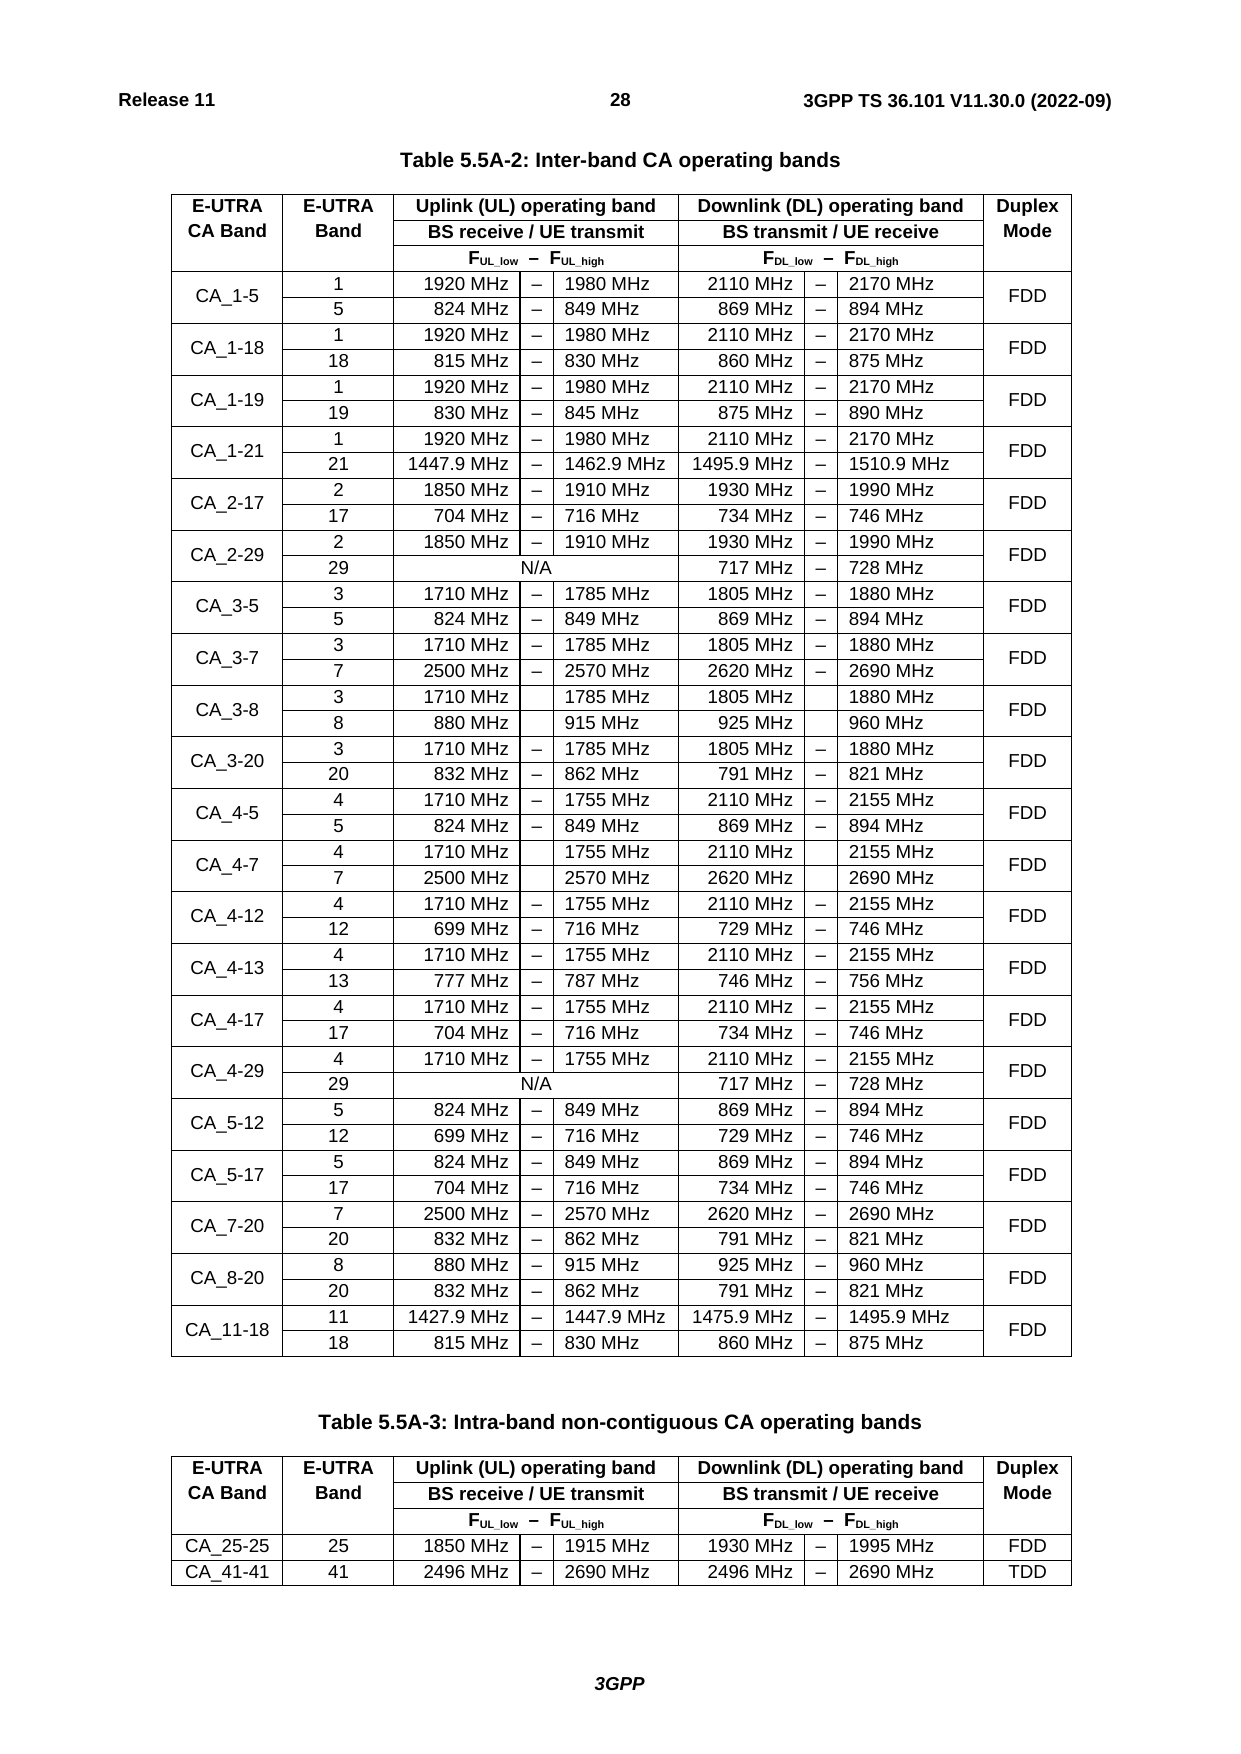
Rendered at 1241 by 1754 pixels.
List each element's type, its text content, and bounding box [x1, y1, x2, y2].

table_cell 1755 MHz [554, 1047, 678, 1072]
table_cell – [805, 918, 837, 943]
table_cell 1755 MHz [554, 996, 678, 1020]
table_cell 2155 MHz [838, 1047, 983, 1072]
table_cell – [805, 479, 837, 504]
table_cell – [805, 376, 837, 400]
table_cell – [805, 815, 837, 839]
table_cell 699 MHz [394, 918, 519, 943]
table_cell 787 MHz [554, 970, 678, 994]
table_cell CA_5-12 [172, 1099, 282, 1149]
table_cell CA_1-5 [172, 272, 282, 323]
table_cell 716 MHz [554, 505, 678, 529]
table_cell 12 [283, 918, 393, 943]
table_cell 875 MHz [838, 1331, 983, 1356]
table_cell – [521, 272, 553, 297]
table_cell CA_3-20 [172, 737, 282, 788]
table_cell – [805, 660, 837, 684]
table_cell – [521, 505, 553, 529]
table_cell – [521, 1151, 553, 1175]
table_cell CA_3-5 [172, 582, 282, 633]
table_cell – [805, 608, 837, 633]
table_cell 1980 MHz [554, 324, 678, 349]
table_cell 21 [283, 453, 393, 478]
table_cell 2690 MHz [838, 1561, 983, 1585]
table_cell 869 MHz [679, 1099, 804, 1124]
table_cell – [521, 789, 553, 814]
table_cell 1785 MHz [554, 737, 678, 762]
table_cell 1710 MHz [394, 789, 519, 814]
table_cell 699 MHz [394, 1125, 519, 1149]
table_cell – [805, 272, 837, 297]
table_cell FDD [984, 996, 1071, 1046]
table_cell – [521, 427, 553, 452]
table_cell – [805, 1125, 837, 1149]
table_cell – [805, 531, 837, 555]
table_cell 821 MHz [838, 1280, 983, 1304]
table_cell 849 MHz [554, 1151, 678, 1175]
table_cell – [805, 1176, 837, 1201]
table_cell FDD [984, 789, 1071, 839]
table_cell – [521, 531, 553, 555]
table_cell 1710 MHz [394, 841, 519, 865]
table_cell 862 MHz [554, 1228, 678, 1253]
table_cell 821 MHz [838, 763, 983, 788]
table_cell 915 MHz [554, 711, 678, 736]
table_cell CA_41-41 [172, 1561, 282, 1585]
table_cell [521, 686, 553, 710]
table_cell 2170 MHz [838, 324, 983, 349]
table_cell 2110 MHz [679, 324, 804, 349]
table_cell 1710 MHz [394, 944, 519, 969]
table_cell 845 MHz [554, 401, 678, 426]
table_cell FDD [984, 892, 1071, 943]
table_cell – [805, 789, 837, 814]
table_cell 2155 MHz [838, 789, 983, 814]
table_cell – [805, 1047, 837, 1072]
table_cell CA_4-7 [172, 841, 282, 891]
table_cell 29 [283, 1073, 393, 1098]
table_cell 4 [283, 789, 393, 814]
table_cell 880 MHz [394, 711, 519, 736]
table_cell 880 MHz [394, 1254, 519, 1279]
table_cell CA_4-12 [172, 892, 282, 943]
table_cell [521, 711, 553, 736]
table_cell 2496 MHz [394, 1561, 519, 1585]
table_cell 875 MHz [679, 401, 804, 426]
table_header Duplex Mode [984, 1457, 1071, 1534]
table_cell BS receive / UE transmit [394, 1483, 678, 1508]
table_cell 1930 MHz [679, 1535, 804, 1559]
table_cell – [805, 324, 837, 349]
table_cell 862 MHz [554, 1280, 678, 1304]
table_cell FDD [984, 1306, 1071, 1356]
table_cell FDD [984, 1047, 1071, 1098]
table_cell 5 [283, 815, 393, 839]
table_cell 824 MHz [394, 1099, 519, 1124]
table_cell 1805 MHz [679, 634, 804, 659]
table_cell 19 [283, 401, 393, 426]
table_cell FDD [984, 1254, 1071, 1304]
table_cell 8 [283, 711, 393, 736]
table_cell 2500 MHz [394, 1202, 519, 1227]
table_cell 734 MHz [679, 505, 804, 529]
table_cell 1920 MHz [394, 272, 519, 297]
table_cell – [805, 350, 837, 374]
table_cell – [805, 996, 837, 1020]
table_cell FDD [984, 686, 1071, 736]
table_cell 734 MHz [679, 1176, 804, 1201]
table_cell 12 [283, 1125, 393, 1149]
table_cell 746 MHz [838, 1125, 983, 1149]
table_cell 1990 MHz [838, 479, 983, 504]
table_cell – [805, 1280, 837, 1304]
table_cell 894 MHz [838, 608, 983, 633]
table_cell – [805, 1254, 837, 1279]
table_cell 2690 MHz [554, 1561, 678, 1585]
table_cell 746 MHz [838, 1021, 983, 1046]
table_cell CA_25-25 [172, 1535, 282, 1559]
table_cell 20 [283, 763, 393, 788]
table_cell – [521, 660, 553, 684]
table_cell 2110 MHz [679, 272, 804, 297]
table_cell 2155 MHz [838, 892, 983, 917]
table_cell 960 MHz [838, 711, 983, 736]
table_cell – [521, 453, 553, 478]
table_cell – [805, 1202, 837, 1227]
table_cell 894 MHz [838, 1151, 983, 1175]
table_cell 1805 MHz [679, 582, 804, 607]
table_header Downlink (DL) operating band [679, 1457, 983, 1482]
table_cell 728 MHz [838, 1073, 983, 1098]
table_cell 2496 MHz [679, 1561, 804, 1585]
table_cell FDD [984, 1099, 1071, 1149]
table_cell 17 [283, 1176, 393, 1201]
table_cell 2170 MHz [838, 272, 983, 297]
table_cell – [521, 918, 553, 943]
table_header Downlink (DL) operating band [679, 195, 983, 219]
table_cell – [805, 944, 837, 969]
table_cell 830 MHz [394, 401, 519, 426]
table_cell [805, 866, 837, 891]
table_cell 1447.9 MHz [394, 453, 519, 478]
table_cell 1930 MHz [679, 531, 804, 555]
table_cell 7 [283, 866, 393, 891]
table_cell 746 MHz [838, 505, 983, 529]
table_cell 25 [283, 1535, 393, 1559]
table_cell CA_4-29 [172, 1047, 282, 1098]
table_cell FDD [984, 737, 1071, 788]
table_cell 18 [283, 1331, 393, 1356]
table_cell 1805 MHz [679, 686, 804, 710]
table_cell 2155 MHz [838, 996, 983, 1020]
table_cell 5 [283, 608, 393, 633]
table_cell 1447.9 MHz [554, 1306, 678, 1330]
table_cell – [521, 1047, 553, 1072]
table_cell 3 [283, 686, 393, 710]
table_cell 1880 MHz [838, 634, 983, 659]
table_header Uplink (UL) operating band [394, 1457, 678, 1482]
table_cell 869 MHz [679, 608, 804, 633]
table_cell 2570 MHz [554, 1202, 678, 1227]
table_cell 1910 MHz [554, 531, 678, 555]
table_cell 1785 MHz [554, 686, 678, 710]
table_cell – [805, 582, 837, 607]
table_cell 4 [283, 1047, 393, 1072]
table_cell FDD [984, 841, 1071, 891]
table_cell 13 [283, 970, 393, 994]
table_cell 869 MHz [679, 815, 804, 839]
table_header Uplink (UL) operating band [394, 195, 678, 219]
table_cell 1755 MHz [554, 944, 678, 969]
table_cell 5 [283, 1151, 393, 1175]
table_cell FDL_low – FDL_high [679, 1509, 983, 1534]
table_cell 849 MHz [554, 608, 678, 633]
table_cell FDD [984, 944, 1071, 994]
table_cell 925 MHz [679, 711, 804, 736]
table_cell 29 [283, 556, 393, 581]
table_cell – [805, 970, 837, 994]
table_cell 2155 MHz [838, 944, 983, 969]
table_cell – [805, 427, 837, 452]
table_cell 1850 MHz [394, 479, 519, 504]
table_cell 2170 MHz [838, 376, 983, 400]
text Table 5.5A-3: Intra-band non-contiguous CA operating bands [118, 1410, 1122, 1434]
table_cell 830 MHz [554, 1331, 678, 1356]
table_cell 4 [283, 944, 393, 969]
table_cell BS transmit / UE receive [679, 221, 983, 245]
table_cell – [805, 763, 837, 788]
table_cell 716 MHz [554, 918, 678, 943]
table_cell 1710 MHz [394, 1047, 519, 1072]
table_cell 791 MHz [679, 1280, 804, 1304]
table_cell 2570 MHz [554, 660, 678, 684]
table_cell 1980 MHz [554, 376, 678, 400]
table_cell 704 MHz [394, 1176, 519, 1201]
table_cell 1850 MHz [394, 531, 519, 555]
table_cell 1710 MHz [394, 634, 519, 659]
table_cell – [521, 1561, 553, 1585]
table_cell 1880 MHz [838, 582, 983, 607]
table_cell 1495.9 MHz [838, 1306, 983, 1330]
table_cell 3 [283, 737, 393, 762]
table_cell – [805, 1306, 837, 1330]
table_cell – [521, 1021, 553, 1046]
table_cell 1980 MHz [554, 272, 678, 297]
table_cell 915 MHz [554, 1254, 678, 1279]
table_cell 815 MHz [394, 350, 519, 374]
table_cell – [805, 634, 837, 659]
table_cell 704 MHz [394, 1021, 519, 1046]
table_cell 849 MHz [554, 815, 678, 839]
table_cell 849 MHz [554, 1099, 678, 1124]
table_cell – [521, 892, 553, 917]
table_cell 925 MHz [679, 1254, 804, 1279]
table_cell – [521, 608, 553, 633]
table_cell – [521, 1280, 553, 1304]
table_cell 41 [283, 1561, 393, 1585]
table_cell – [521, 1125, 553, 1149]
table_cell 1475.9 MHz [679, 1306, 804, 1330]
table_cell – [521, 944, 553, 969]
table_cell 716 MHz [554, 1125, 678, 1149]
table_cell 717 MHz [679, 556, 804, 581]
table_cell CA_1-18 [172, 324, 282, 374]
table_cell BS transmit / UE receive [679, 1483, 983, 1508]
table_cell – [521, 737, 553, 762]
table_cell 824 MHz [394, 608, 519, 633]
table_cell 729 MHz [679, 918, 804, 943]
table_cell 1 [283, 376, 393, 400]
table_cell 860 MHz [679, 1331, 804, 1356]
table_cell 1920 MHz [394, 376, 519, 400]
table_cell 1427.9 MHz [394, 1306, 519, 1330]
table_cell 1710 MHz [394, 737, 519, 762]
table_cell 1710 MHz [394, 996, 519, 1020]
table_cell [805, 841, 837, 865]
table_cell 1710 MHz [394, 686, 519, 710]
table_cell 1755 MHz [554, 892, 678, 917]
table_header E-UTRA Band [283, 1457, 393, 1534]
table_cell 1 [283, 427, 393, 452]
table_cell – [521, 1331, 553, 1356]
table_cell – [521, 1254, 553, 1279]
table_cell – [521, 376, 553, 400]
table_cell – [805, 453, 837, 478]
table_cell 7 [283, 660, 393, 684]
table_cell 729 MHz [679, 1125, 804, 1149]
table_cell FDD [984, 479, 1071, 529]
table_cell 1 [283, 324, 393, 349]
table_cell 849 MHz [554, 298, 678, 323]
table_cell 832 MHz [394, 1228, 519, 1253]
table_cell 2110 MHz [679, 376, 804, 400]
table_cell 1880 MHz [838, 686, 983, 710]
table_cell CA_5-17 [172, 1151, 282, 1201]
table_cell [805, 711, 837, 736]
table_cell 2690 MHz [838, 660, 983, 684]
table_cell CA_8-20 [172, 1254, 282, 1304]
table_cell 875 MHz [838, 350, 983, 374]
table_cell 2110 MHz [679, 841, 804, 865]
table_cell CA_4-13 [172, 944, 282, 994]
table_cell FDD [984, 1535, 1071, 1559]
table_cell 5 [283, 298, 393, 323]
table_cell 2110 MHz [679, 427, 804, 452]
table_cell – [521, 479, 553, 504]
table_cell 17 [283, 505, 393, 529]
table_cell 1805 MHz [679, 737, 804, 762]
table_cell – [805, 1228, 837, 1253]
table_cell – [805, 505, 837, 529]
table_cell 1980 MHz [554, 427, 678, 452]
table_cell – [521, 1176, 553, 1201]
table_cell 756 MHz [838, 970, 983, 994]
table_cell – [805, 1151, 837, 1175]
table_cell – [805, 892, 837, 917]
table_cell 2690 MHz [838, 1202, 983, 1227]
table_cell – [521, 815, 553, 839]
table_cell 1910 MHz [554, 479, 678, 504]
table_cell 824 MHz [394, 298, 519, 323]
table_cell FDD [984, 1202, 1071, 1253]
table_cell 1710 MHz [394, 582, 519, 607]
table_cell 746 MHz [679, 970, 804, 994]
table_cell FDD [984, 634, 1071, 684]
table_cell 830 MHz [554, 350, 678, 374]
table_cell 2110 MHz [679, 996, 804, 1020]
table_cell 20 [283, 1280, 393, 1304]
table_cell 2170 MHz [838, 427, 983, 452]
table_cell 1995 MHz [838, 1535, 983, 1559]
table_cell 2 [283, 479, 393, 504]
table_cell 2500 MHz [394, 660, 519, 684]
table_cell 1495.9 MHz [679, 453, 804, 478]
table_cell 716 MHz [554, 1176, 678, 1201]
table_cell 1930 MHz [679, 479, 804, 504]
table_cell TDD [984, 1561, 1071, 1585]
table_cell – [521, 324, 553, 349]
table_cell 18 [283, 350, 393, 374]
table_cell 1990 MHz [838, 531, 983, 555]
table_cell 2110 MHz [679, 944, 804, 969]
table_cell CA_4-5 [172, 789, 282, 839]
table_cell 4 [283, 892, 393, 917]
table_cell – [521, 1535, 553, 1559]
table_cell – [805, 1331, 837, 1356]
table_cell 1 [283, 272, 393, 297]
table_header Duplex Mode [984, 195, 1071, 271]
table_cell 1755 MHz [554, 789, 678, 814]
table_cell – [805, 1073, 837, 1098]
table_cell 734 MHz [679, 1021, 804, 1046]
table_cell 728 MHz [838, 556, 983, 581]
table_cell 1710 MHz [394, 892, 519, 917]
table_cell 11 [283, 1306, 393, 1330]
table_cell – [521, 298, 553, 323]
table_cell 1920 MHz [394, 427, 519, 452]
table_cell CA_3-8 [172, 686, 282, 736]
table_cell 815 MHz [394, 1331, 519, 1356]
table_cell 821 MHz [838, 1228, 983, 1253]
table_cell FDD [984, 376, 1071, 426]
table_cell FUL_low – FUL_high [394, 246, 678, 271]
table_cell 869 MHz [679, 1151, 804, 1175]
table_cell 746 MHz [838, 1176, 983, 1201]
table_cell N/A [394, 556, 678, 581]
table_cell 7 [283, 1202, 393, 1227]
table_cell 2 [283, 531, 393, 555]
table_cell – [521, 634, 553, 659]
table_cell 717 MHz [679, 1073, 804, 1098]
table_cell 4 [283, 841, 393, 865]
table_cell 2620 MHz [679, 1202, 804, 1227]
table_cell 824 MHz [394, 815, 519, 839]
table_cell CA_1-19 [172, 376, 282, 426]
table_cell 1785 MHz [554, 582, 678, 607]
table_cell 960 MHz [838, 1254, 983, 1279]
table_cell 1880 MHz [838, 737, 983, 762]
table_cell CA_4-17 [172, 996, 282, 1046]
table_cell – [521, 1228, 553, 1253]
table_cell 3 [283, 634, 393, 659]
table_cell – [805, 1021, 837, 1046]
table_cell 824 MHz [394, 1151, 519, 1175]
table_cell 716 MHz [554, 1021, 678, 1046]
table_cell 1510.9 MHz [838, 453, 983, 478]
table_cell – [805, 401, 837, 426]
table_cell 2500 MHz [394, 866, 519, 891]
table_cell CA_2-17 [172, 479, 282, 529]
table_cell CA_7-20 [172, 1202, 282, 1253]
table_cell 862 MHz [554, 763, 678, 788]
table_cell FUL_low – FUL_high [394, 1509, 678, 1534]
table_cell 890 MHz [838, 401, 983, 426]
table_cell 894 MHz [838, 1099, 983, 1124]
table_cell 1785 MHz [554, 634, 678, 659]
table_cell FDD [984, 1151, 1071, 1201]
table_cell 4 [283, 996, 393, 1020]
table_cell FDD [984, 582, 1071, 633]
text Table 5.5A-2: Inter-band CA operating bands [118, 147, 1122, 171]
table_cell CA_1-21 [172, 427, 282, 478]
table_cell 1755 MHz [554, 841, 678, 865]
table_cell 2155 MHz [838, 841, 983, 865]
table_cell 8 [283, 1254, 393, 1279]
table_cell FDL_low – FDL_high [679, 246, 983, 271]
table_cell – [521, 996, 553, 1020]
table_cell 2570 MHz [554, 866, 678, 891]
table_cell CA_3-7 [172, 634, 282, 684]
table_cell – [521, 970, 553, 994]
table_cell – [805, 1099, 837, 1124]
table_cell 2110 MHz [679, 789, 804, 814]
table_cell 746 MHz [838, 918, 983, 943]
table_cell 869 MHz [679, 298, 804, 323]
table_cell 17 [283, 1021, 393, 1046]
table_cell – [805, 298, 837, 323]
table_cell 777 MHz [394, 970, 519, 994]
table_cell 2620 MHz [679, 866, 804, 891]
table_cell – [521, 401, 553, 426]
table_cell 2620 MHz [679, 660, 804, 684]
table_cell CA_11-18 [172, 1306, 282, 1356]
table_cell – [521, 582, 553, 607]
table_cell – [805, 1561, 837, 1585]
table_cell 832 MHz [394, 1280, 519, 1304]
table_cell – [521, 1306, 553, 1330]
table_cell FDD [984, 531, 1071, 581]
table_cell 832 MHz [394, 763, 519, 788]
table_cell – [521, 1202, 553, 1227]
table_cell 2690 MHz [838, 866, 983, 891]
table_cell 2110 MHz [679, 892, 804, 917]
table_cell [521, 841, 553, 865]
table_cell 704 MHz [394, 505, 519, 529]
table_cell [521, 866, 553, 891]
table_cell – [805, 1535, 837, 1559]
table_cell 894 MHz [838, 298, 983, 323]
table_header Band [172, 195, 282, 271]
table_cell FDD [984, 324, 1071, 374]
table_cell CA_2-29 [172, 531, 282, 581]
table_cell [805, 686, 837, 710]
table_cell 894 MHz [838, 815, 983, 839]
table_cell 20 [283, 1228, 393, 1253]
table_cell FDD [984, 427, 1071, 478]
table_cell – [805, 737, 837, 762]
table_cell 1462.9 MHz [554, 453, 678, 478]
table_cell 791 MHz [679, 1228, 804, 1253]
table_cell 2110 MHz [679, 1047, 804, 1072]
table_cell 1850 MHz [394, 1535, 519, 1559]
table_cell – [521, 1099, 553, 1124]
table_cell – [521, 350, 553, 374]
table_cell N/A [394, 1073, 678, 1098]
table_cell 860 MHz [679, 350, 804, 374]
table_header Band [172, 1457, 282, 1534]
table_cell 3 [283, 582, 393, 607]
table_cell – [805, 556, 837, 581]
table_cell 1915 MHz [554, 1535, 678, 1559]
table_cell 5 [283, 1099, 393, 1124]
table_header E-UTRA Band [283, 195, 393, 271]
table_cell 1920 MHz [394, 324, 519, 349]
table_cell BS receive / UE transmit [394, 221, 678, 245]
table_cell FDD [984, 272, 1071, 323]
table_cell 791 MHz [679, 763, 804, 788]
table_cell – [521, 763, 553, 788]
